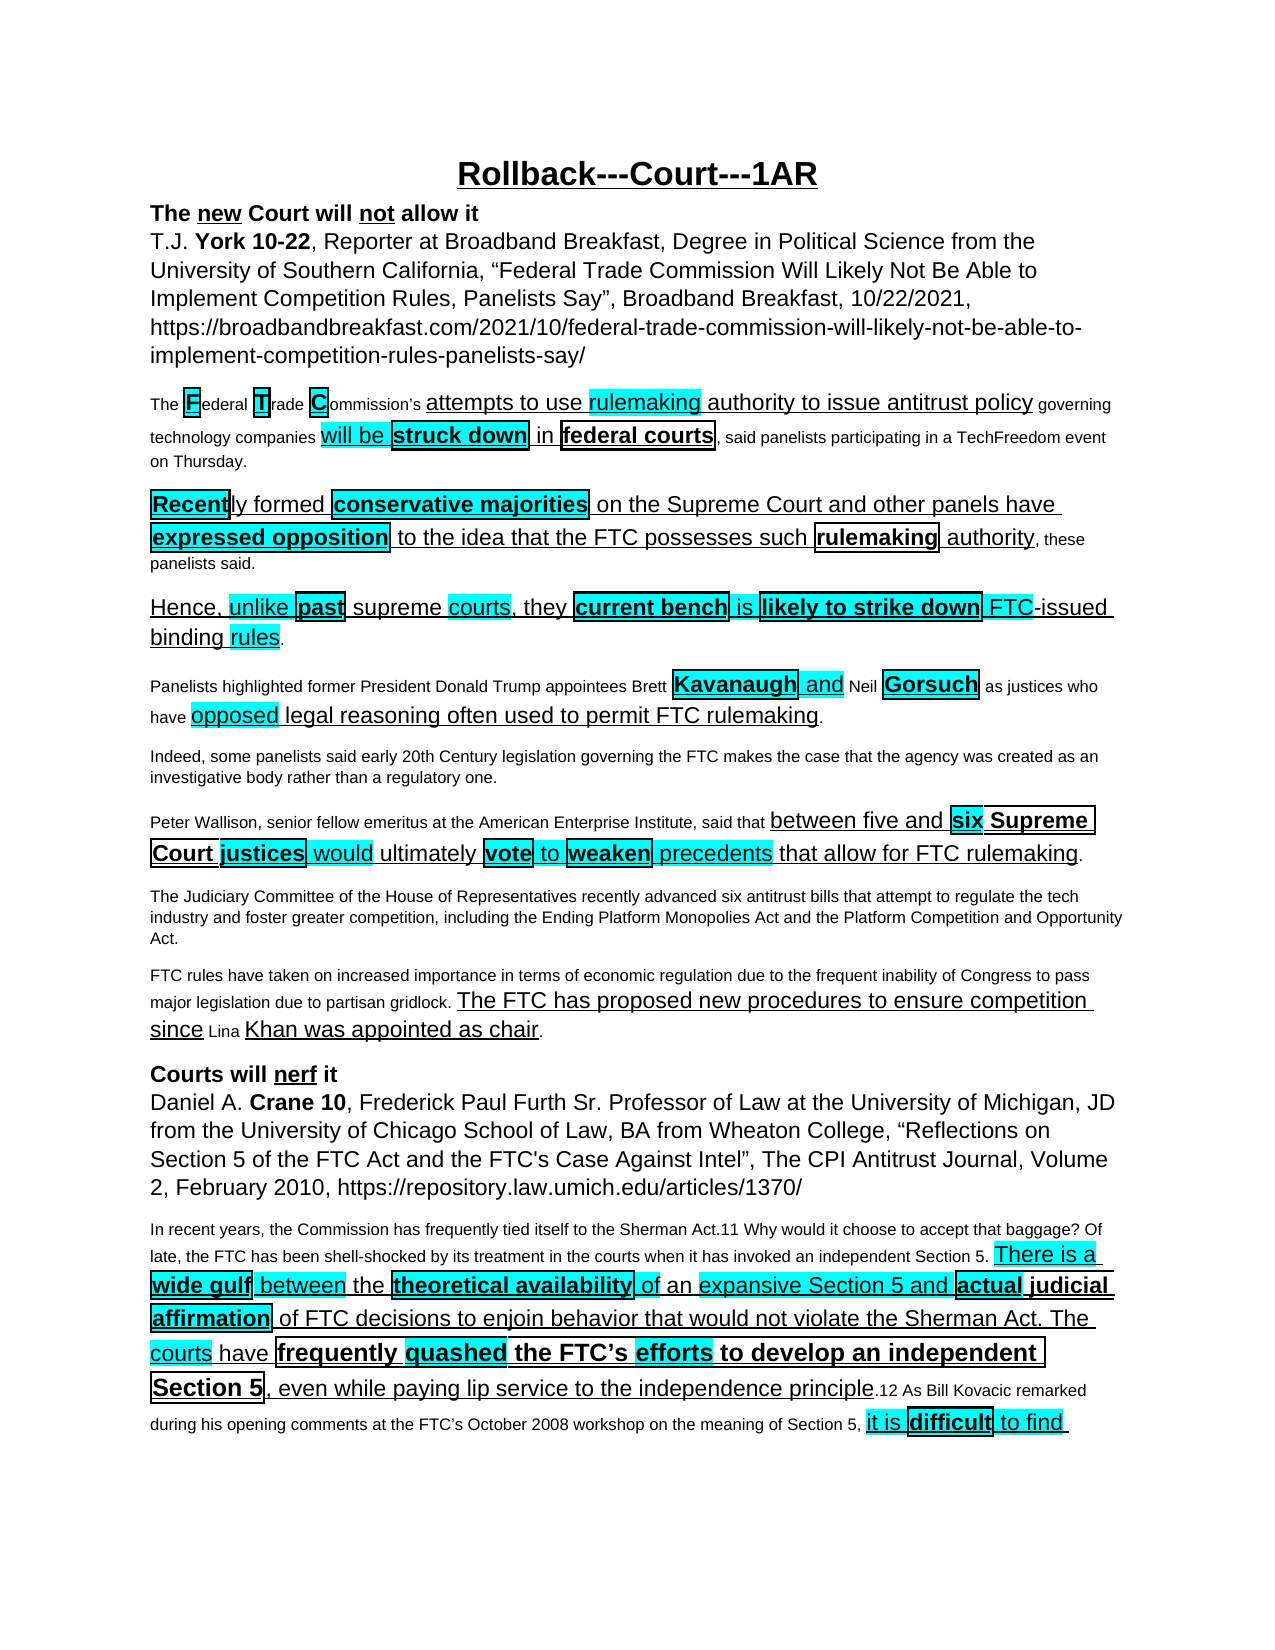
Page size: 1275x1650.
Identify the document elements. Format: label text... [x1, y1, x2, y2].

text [150, 1219, 1125, 1437]
text Panelists highlighted former President Donald Trump appointees Brett Kavanaugh and Neil Gorsuch as justices who have opposed legal reasoning often used to permit FTC rulemaking. [150, 669, 1125, 728]
subtitle The new Court will not allow it [150, 200, 1125, 226]
text Peter Wallison, senior fellow emeritus at the American Enterprise Institute, said that between five and six Supreme Court justices would ultimately vote to weaken precedents that allow for FTC rulemaking. [150, 805, 1125, 868]
text Daniel A. Crane 10, Frederick Paul Furth Sr. Professor of Law at the University of Michigan, JD from the University of Chicago School of Law, BA from Wheaton College, “Reflections on Section 5 of the FTC Act and the FTC's Case Against Intel”, The CPI Antitrust Journal, Volume 2, February 2010, https://repository.law.umich.edu/articles/1370/ [150, 1089, 1125, 1201]
text Recently formed conservative majorities on the Supreme Court and other panels have expressed opposition to the idea that the FTC possesses such rulemaking authority, these panelists said. [150, 489, 1125, 573]
text FTC rules have taken on increased importance in terms of economic regulation due to the frequent inability of Congress to pass major legislation due to partisan gridlock. The FTC has proposed new procedures to ensure competition since Lina Khan was appointed as chair. [150, 966, 1125, 1042]
text Indeed, some panelists said early 20th Century legislation governing the FTC makes the case that the agency was created as an investigative body rather than a regulatory one. [150, 747, 1125, 787]
subtitle Courts will nerf it [150, 1061, 1125, 1087]
text T.J. York 10-22, Reporter at Broadband Breakfast, Degree in Political Science from the University of Southern California, “Federal Trade Commission Will Likely Not Be Able to Implement Competition Rules, Panelists Say”, Broadband Breakfast, 10/22/2021, https://broadbandbreakfast.com/2021/10/federal-trade-commission-will-likely-not-be-able-to-implement-competition-rules-panelists-say/ [150, 228, 1125, 368]
text The Judiciary Committee of the House of Representatives recently advanced six antitrust bills that attempt to regulate the tech industry and foster greater competition, including the Ending Platform Monopolies Act and the Platform Competition and Opportunity Act. [150, 887, 1125, 948]
subtitle Rollback---Court---1AR [150, 154, 1125, 193]
text The Federal Trade Commission’s attempts to use rulemaking authority to issue antitrust policy governing technology companies will be struck down in federal courts, said panelists participating in a TechFreedom event on Thursday. [150, 387, 1125, 471]
text Hence, unlike past supreme courts, they current bench is likely to strike down FTC-issued binding rules. [150, 591, 1125, 650]
